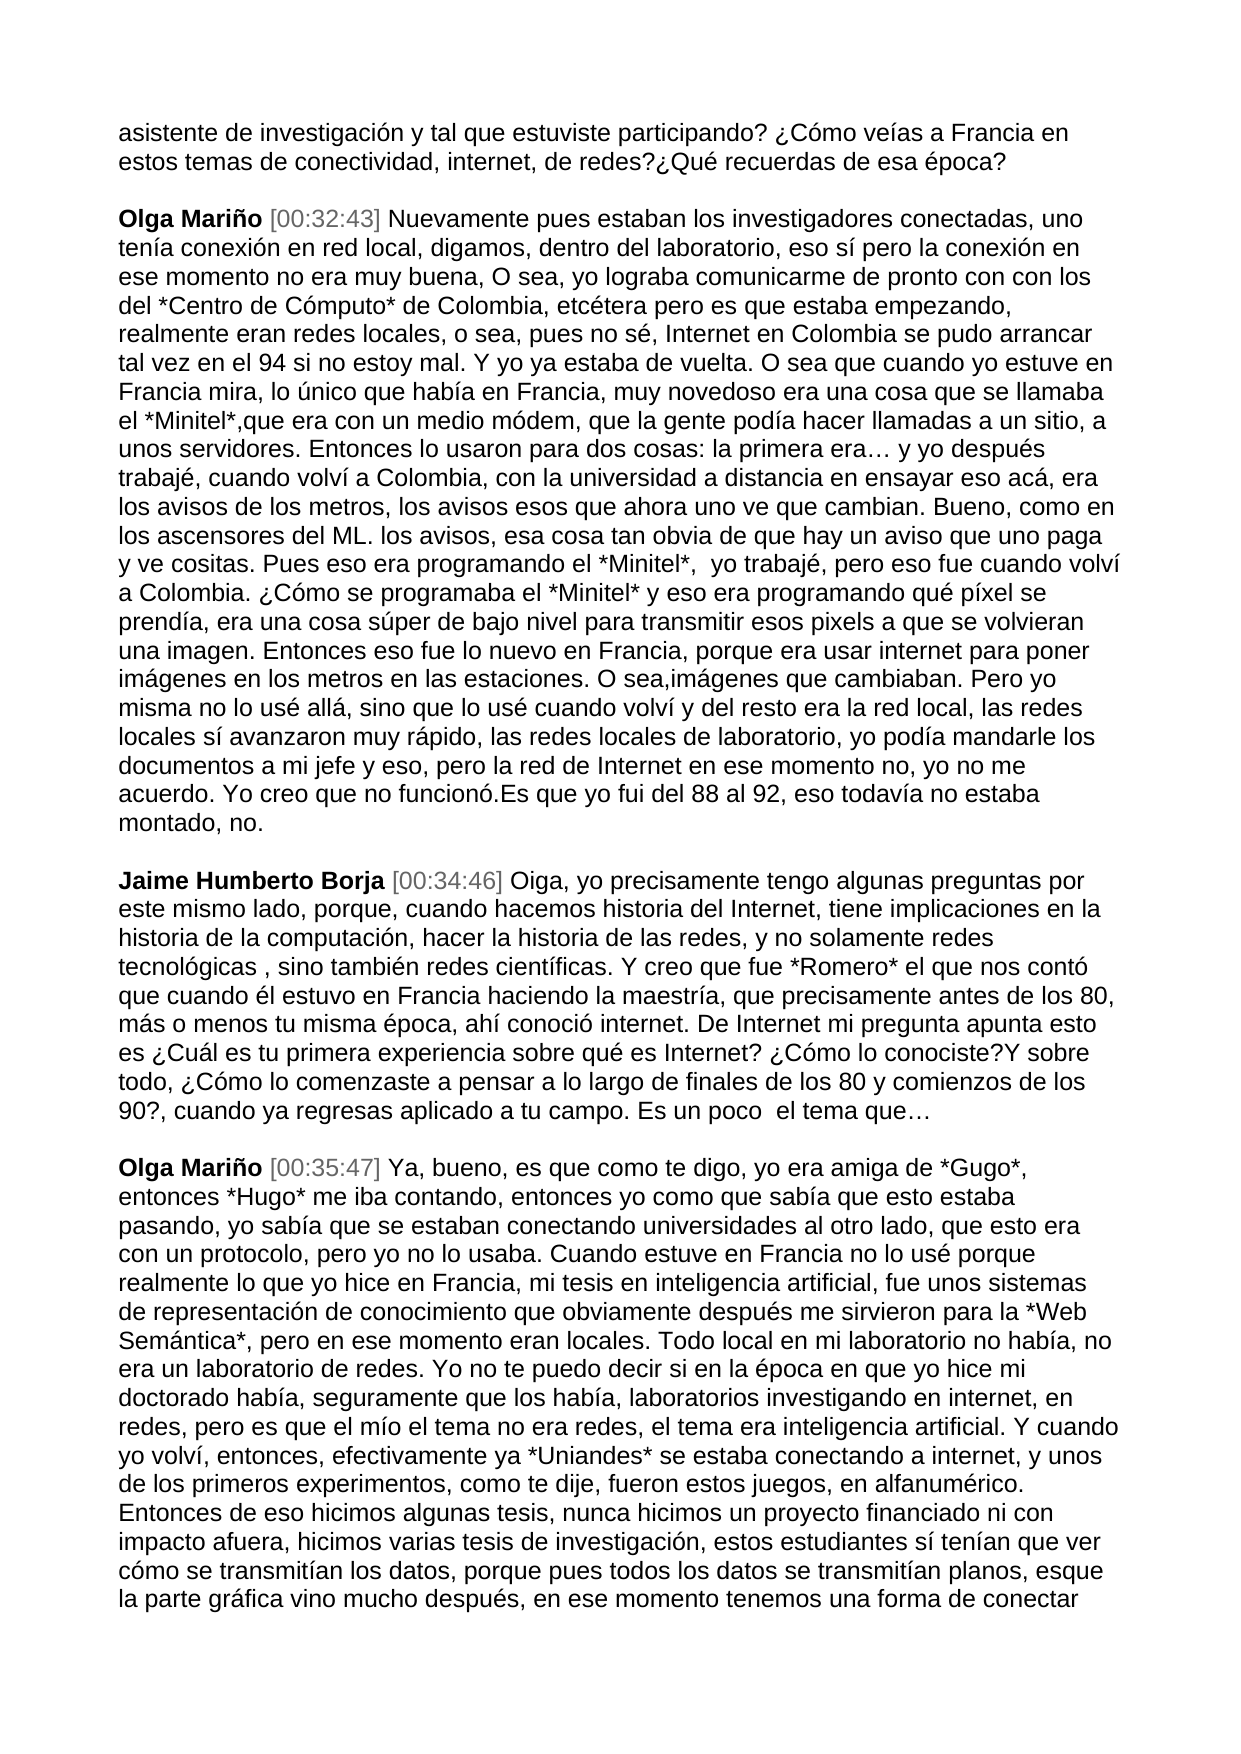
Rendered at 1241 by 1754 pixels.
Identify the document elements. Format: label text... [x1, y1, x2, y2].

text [118, 118, 1122, 176]
text Olga Mariño [00:32:43] Nuevamente pues estaban los investigadores conectadas, uno tenía conexión en red local, digamos, dentro del laboratorio, eso sí pero la conexión en ese momento no era muy buena, O sea, yo lograba comunicarme de pronto con con los del *Centro de Cómputo* de Colombia, etcétera pero es que estaba empezando, realmente eran redes locales, o sea, pues no sé, Internet en Colombia se pudo arrancar tal vez en el 94 si no estoy mal. Y yo ya estaba de vuelta. O sea que cuando yo estuve en Francia mira, lo único que había en Francia, muy novedoso era una cosa que se llamaba el *Minitel*,que era con un medio módem, que la gente podía hacer llamadas a un sitio, a unos servidores. Entonces lo usaron para dos cosas: la primera era… y yo después trabajé, cuando volví a Colombia, con la universidad a distancia en ensayar eso acá, era los avisos de los metros, los avisos esos que ahora uno ve que cambian. Bueno, como en los ascensores del ML. los avisos, esa cosa tan obvia de que hay un aviso que uno paga y ve cositas. Pues eso era programando el *Minitel*, yo trabajé, pero eso fue cuando volví a Colombia. ¿Cómo se programaba el *Minitel* y eso era programando qué píxel se prendía, era una cosa súper de bajo nivel para transmitir esos pixels a que se volvieran una imagen. Entonces eso fue lo nuevo en Francia, porque era usar internet para poner imágenes en los metros en las estaciones. O sea,imágenes que cambiaban. Pero yo misma no lo usé allá, sino que lo usé cuando volví y del resto era la red local, las redes locales sí avanzaron muy rápido, las redes locales de laboratorio, yo podía mandarle los documentos a mi jefe y eso, pero la red de Internet en ese momento no, yo no me acuerdo. Yo creo que no funcionó.Es que yo fui del 88 al 92, eso todavía no estaba montado, no. [118, 204, 1122, 837]
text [118, 1153, 1122, 1613]
text Jaime Humberto Borja [00:34:46] Oiga, yo precisamente tengo algunas preguntas por este mismo lado, porque, cuando hacemos historia del Internet, tiene implicaciones en la historia de la computación, hacer la historia de las redes, y no solamente redes tecnológicas , sino también redes científicas. Y creo que fue *Romero* el que nos contó que cuando él estuvo en Francia haciendo la maestría, que precisamente antes de los 80, más o menos tu misma época, ahí conoció internet. De Internet mi pregunta apunta esto es ¿Cuál es tu primera experiencia sobre qué es Internet? ¿Cómo lo conociste?Y sobre todo, ¿Cómo lo comenzaste a pensar a lo largo de finales de los 80 y comienzos de los 90?, cuando ya regresas aplicado a tu campo. Es un poco el tema que… [118, 866, 1122, 1124]
